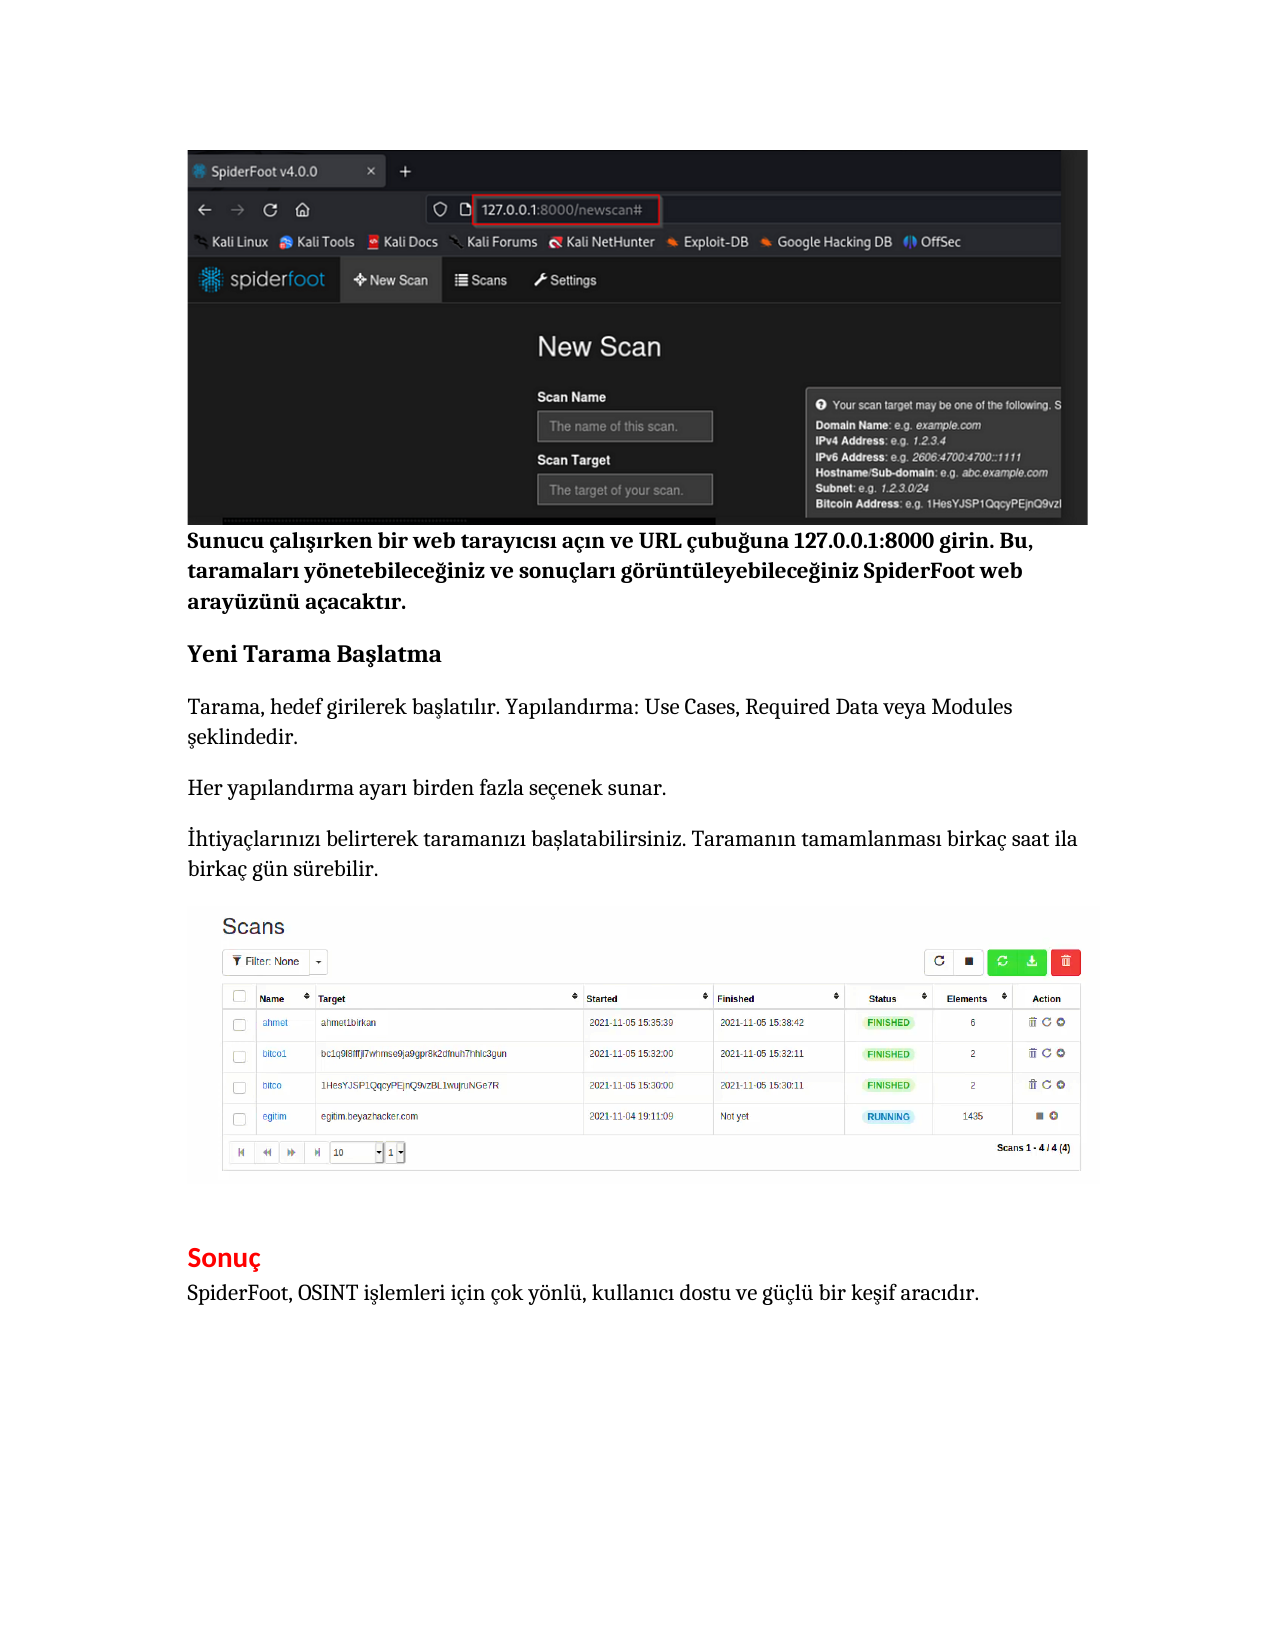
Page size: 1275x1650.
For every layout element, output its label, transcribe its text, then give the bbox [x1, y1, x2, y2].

text Her yapılandırma ayarı birden fazla seçenek sunar. [187, 775, 1087, 801]
text Sunucu çalışırken bir web tarayıcısı açın ve URL çubuğuna 127.0.0.1:8000 girin. Bu, taramaları yönetebileceğiniz ve sonuçları görüntüleyebileceğiniz SpiderFoot web arayüzünü açacaktır. [187, 525, 1087, 615]
text Yeni Tarama Başlatma [187, 639, 1087, 668]
picture [187, 150, 1088, 525]
text İhtiyaçlarınızı belirterek taramanızı başlatabilirsiniz. Taramanın tamamlanması birkaç saat ila birkaç gün sürebilir. [187, 826, 1087, 882]
subtitle Sonuç [187, 1239, 1087, 1275]
text Tarama, hedef girilerek başlatılır. Yapılandırma: Use Cases, Required Data veya Modules şeklindedir. [187, 693, 1087, 750]
text SpiderFoot, OSINT işlemleri için çok yönlü, kullanıcı dostu ve güçlü bir keşif aracıdır. [187, 1280, 1087, 1306]
picture [187, 906, 1100, 1184]
